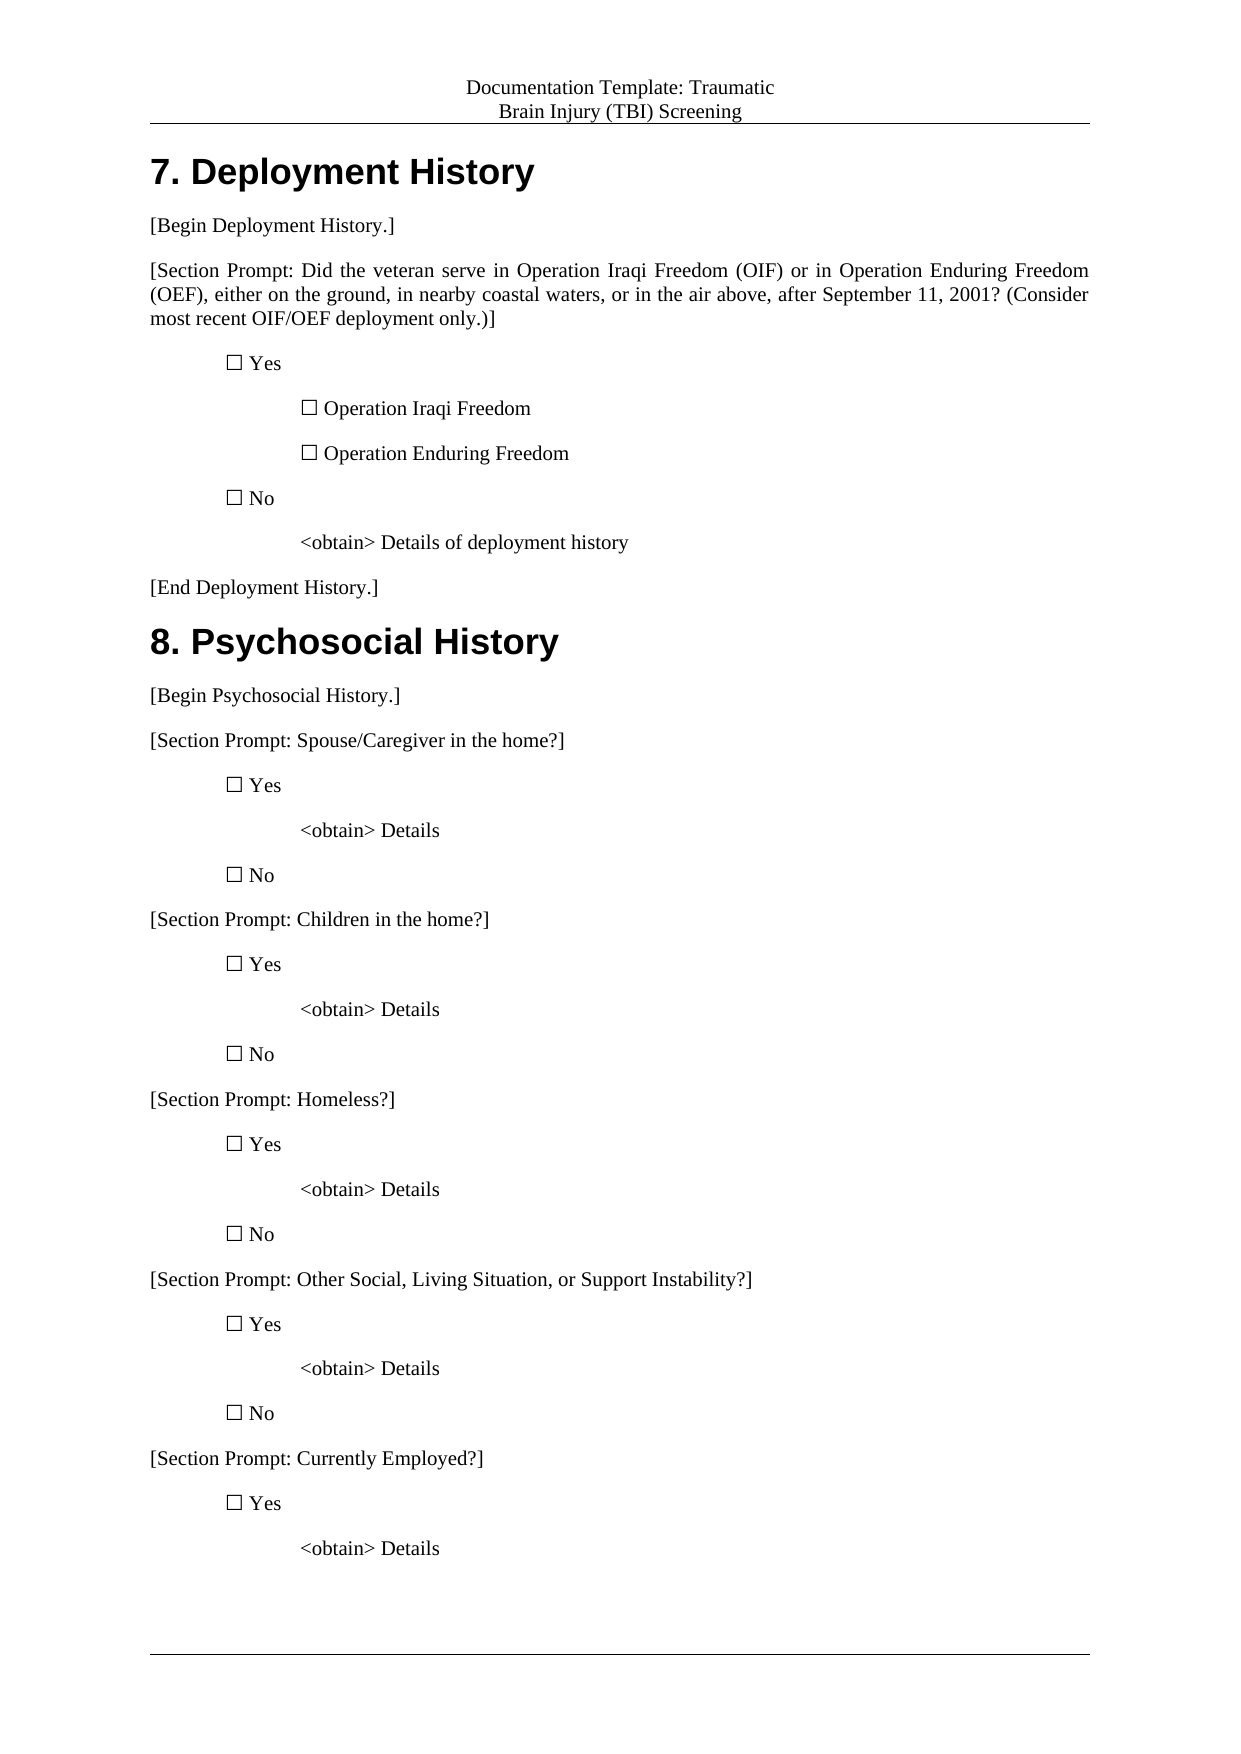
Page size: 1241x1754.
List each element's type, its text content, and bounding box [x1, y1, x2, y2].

text [Begin Psychosocial History.] [150, 683, 1090, 707]
text ☐ No [225, 1222, 1015, 1246]
text [Section Prompt: Spouse/Caregiver in the home?] [150, 728, 1090, 752]
text ☐ Yes [225, 1491, 1015, 1515]
text [Section Prompt: Children in the home?] [150, 907, 1090, 931]
text <obtain> Details of deployment history [300, 530, 940, 554]
text <obtain> Details [300, 1177, 940, 1201]
text ☐ No [225, 862, 1015, 887]
text ☐ Operation Enduring Freedom [300, 441, 940, 464]
text ☐ Operation Iraqi Freedom [300, 396, 940, 420]
text 8. Psychosocial History [150, 620, 1090, 662]
text [End Deployment History.] [150, 575, 1090, 599]
text ☐ Yes [225, 1132, 1015, 1156]
text 7. Deployment History [150, 150, 1090, 192]
text <obtain> Details [300, 1536, 940, 1560]
text [Begin Deployment History.] [150, 213, 1090, 237]
text ☐ No [225, 1401, 1015, 1425]
text ☐ Yes [225, 773, 1015, 797]
text <obtain> Details [300, 1356, 940, 1380]
text [Section Prompt: Currently Employed?] [150, 1446, 1090, 1470]
text <obtain> Details [300, 818, 940, 842]
text ☐ No [225, 485, 1015, 509]
text <obtain> Details [300, 997, 940, 1021]
text [Section Prompt: Other Social, Living Situation, or Support Instability?] [150, 1267, 1090, 1291]
text ☐ No [225, 1042, 1015, 1066]
text [Section Prompt: Homeless?] [150, 1087, 1090, 1111]
text ☐ Yes [225, 351, 1015, 375]
text [Section Prompt: Did the veteran serve in Operation Iraqi Freedom (OIF) or in Operation Enduring Freedom (OEF), either on the ground, in nearby coastal waters, or in the air above, after September 11, 2001? (Consider most recent OIF/OEF deployment only.)] [150, 258, 1090, 330]
text ☐ Yes [225, 952, 1015, 976]
text ☐ Yes [225, 1311, 1015, 1336]
